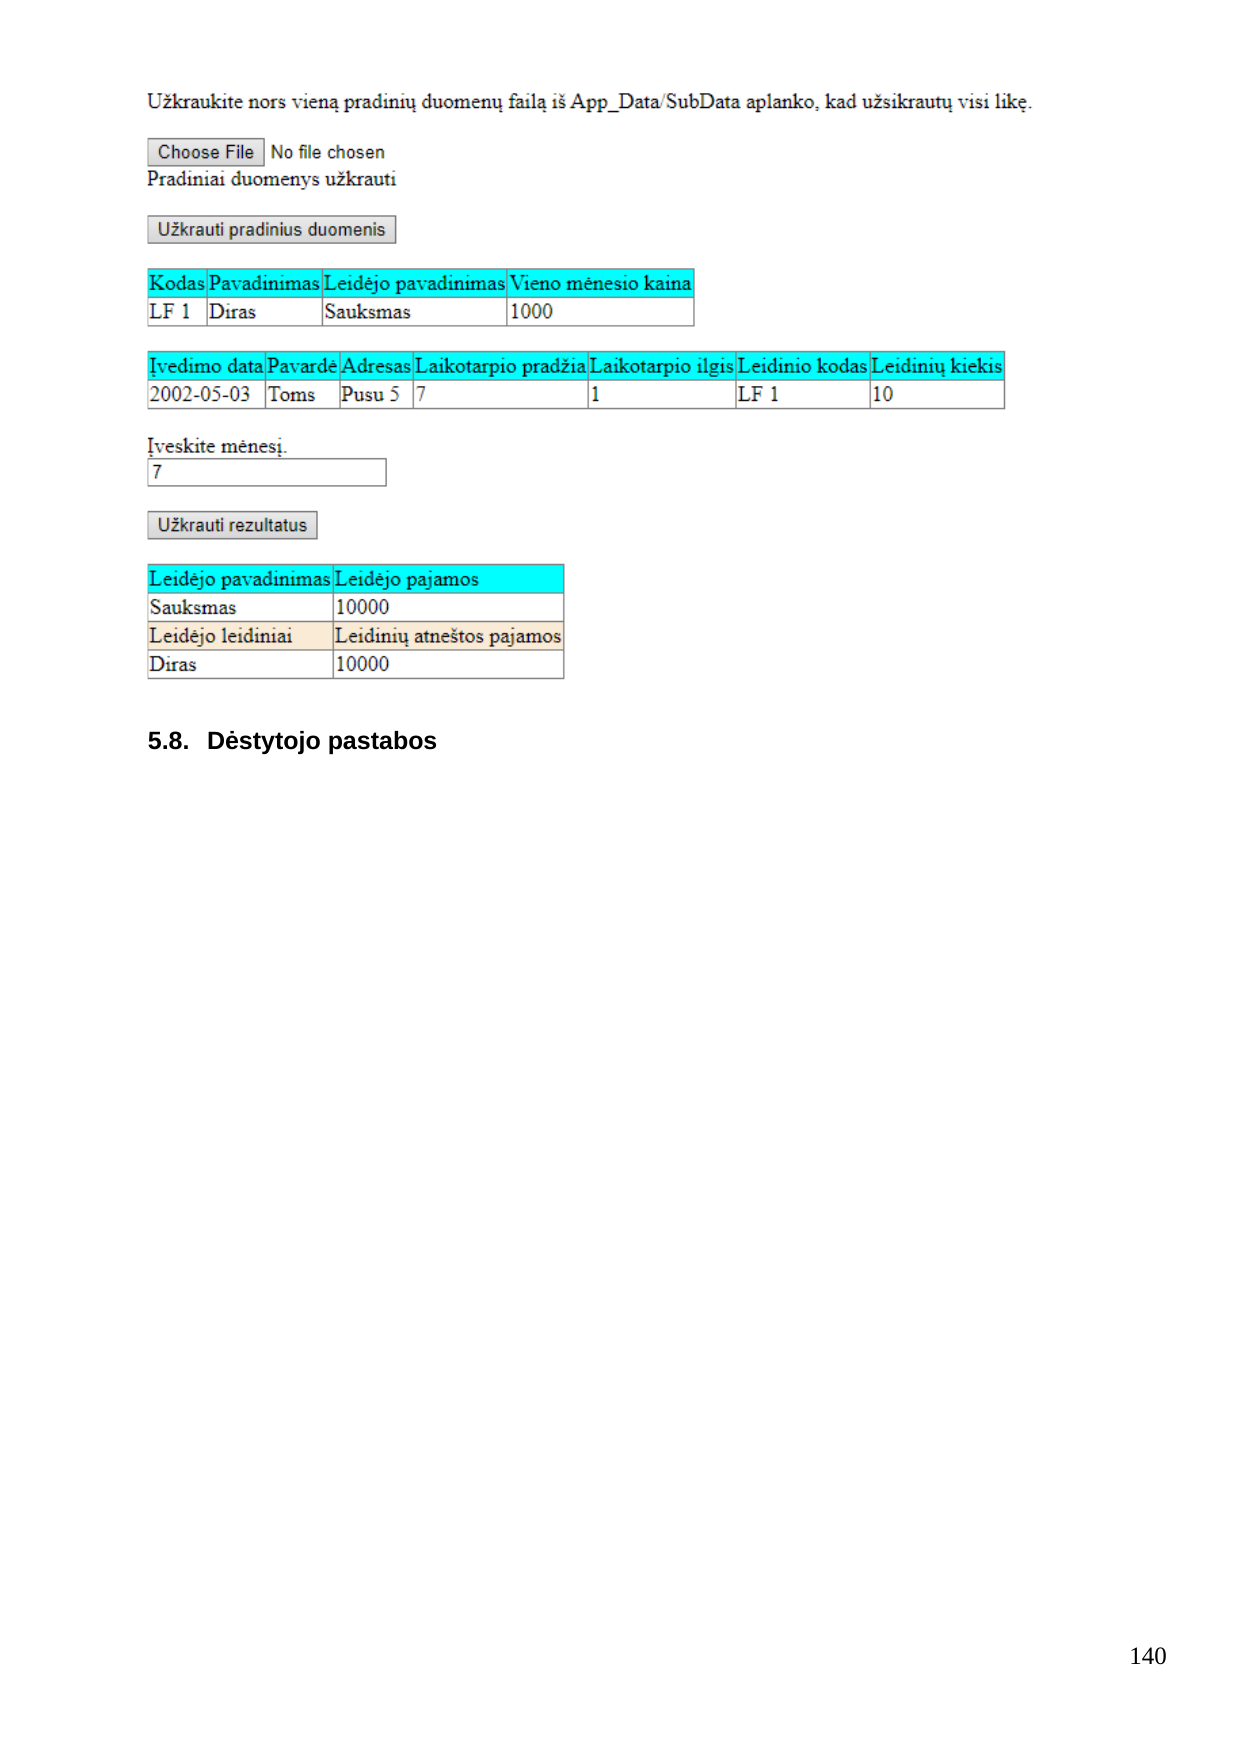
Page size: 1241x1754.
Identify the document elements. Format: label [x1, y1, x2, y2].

picture [147, 88, 1065, 701]
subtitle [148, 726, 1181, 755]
